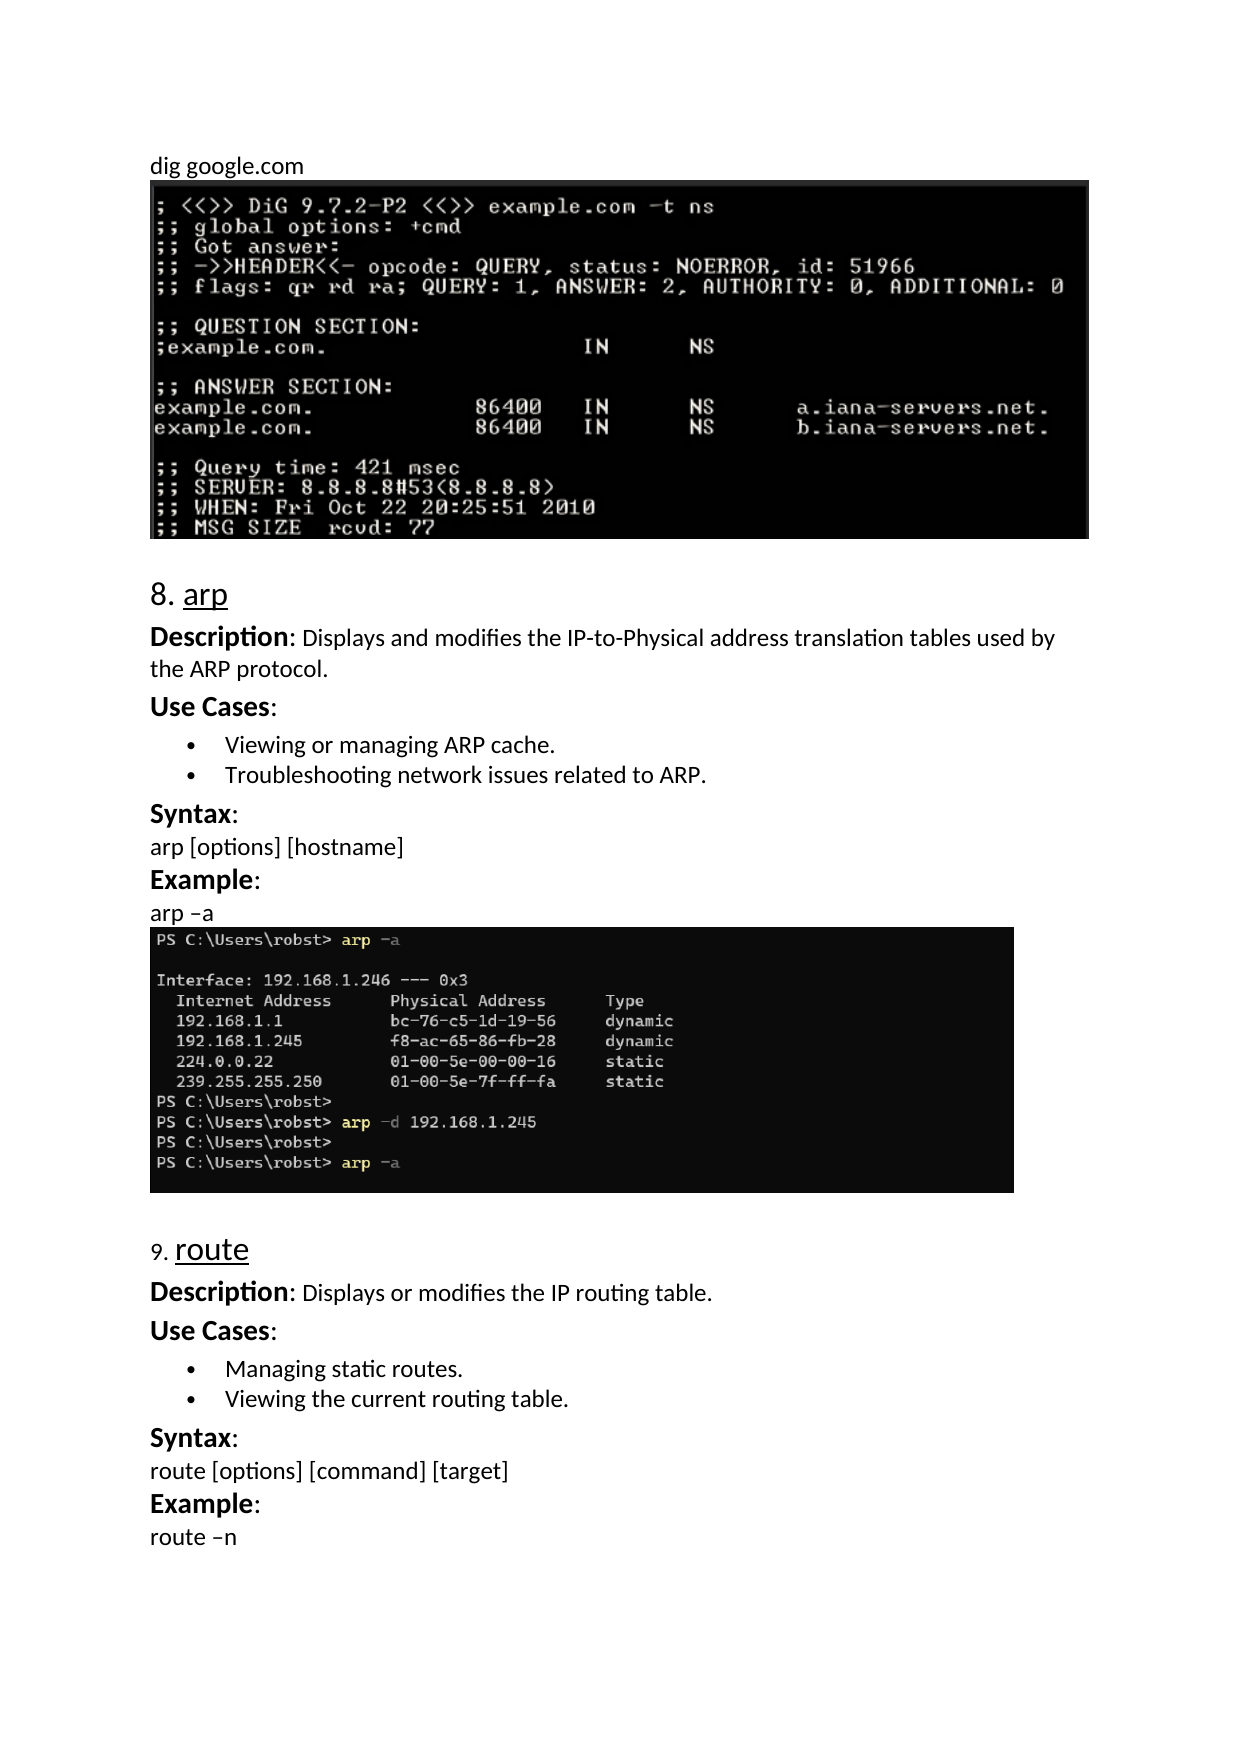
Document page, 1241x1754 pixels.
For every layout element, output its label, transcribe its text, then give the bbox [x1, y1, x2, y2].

text arp –a [150, 897, 1090, 927]
picture [150, 180, 1089, 539]
text route –n [150, 1521, 1090, 1552]
text Example: [150, 861, 1090, 897]
subtitle Use Cases: [150, 1312, 1090, 1348]
subtitle route [150, 1228, 1090, 1268]
subtitle Description: Displays or modifies the IP routing table. [150, 1273, 1090, 1308]
subtitle Use Cases: [150, 688, 1090, 724]
text Syntax: [150, 795, 1090, 831]
subtitle Description: Displays and modifies the IP-to-Physical address translation tables used by the ARP protocol. [150, 618, 1090, 684]
text arp [options] [hostname] [150, 831, 1090, 861]
text dig google.com [150, 150, 1090, 181]
list Managing static routes. [187, 1353, 1090, 1384]
list Viewing the current routing table. [187, 1384, 1090, 1414]
text route [options] [command] [target] [150, 1455, 1090, 1485]
text Example: [150, 1485, 1090, 1521]
list Viewing or managing ARP cache. [187, 729, 1090, 759]
text Syntax: [150, 1419, 1090, 1455]
subtitle arp [150, 573, 1090, 614]
picture [150, 927, 1014, 1193]
list Troubleshooting network issues related to ARP. [187, 759, 1090, 790]
